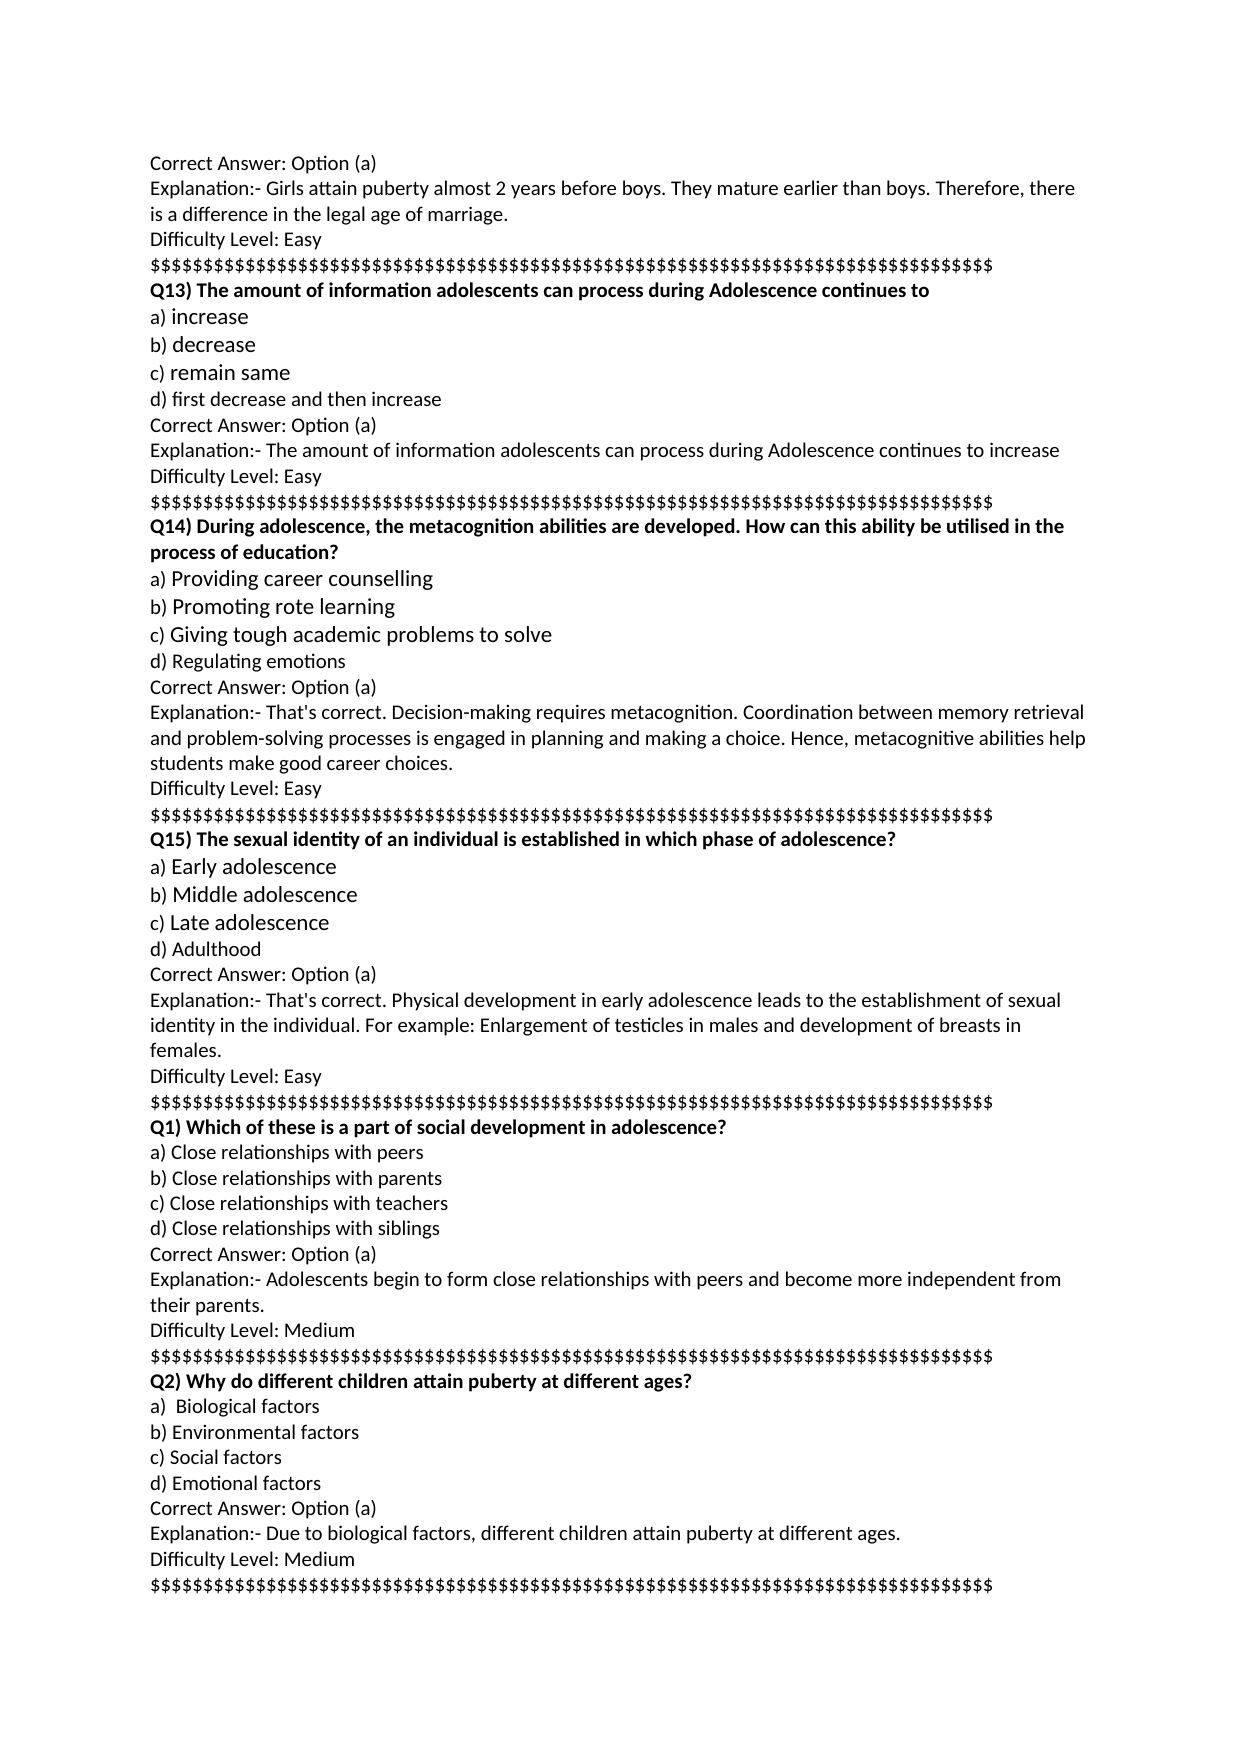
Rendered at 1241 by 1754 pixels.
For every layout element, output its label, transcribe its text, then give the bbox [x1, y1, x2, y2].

text Explanation:- Adolescents begin to form close relationships with peers and become more independent from their parents. [150, 1266, 1090, 1317]
text Correct Answer: Option (a) [150, 961, 1090, 987]
text Q15) The sexual identity of an individual is established in which phase of adolescence? [150, 826, 1090, 852]
text d) Adulthood [150, 936, 1090, 961]
text Correct Answer: Option (a) [150, 412, 1090, 437]
text d) first decrease and then increase [150, 387, 1090, 412]
text Q13) The amount of information adolescents can process during Adolescence continues to [150, 277, 1090, 302]
text b) Close relationships with parents [150, 1165, 1090, 1190]
text Correct Answer: Option (a) [150, 150, 1090, 175]
text b) Promoting rote learning [150, 592, 1090, 621]
text Explanation:- Due to biological factors, different children attain puberty at different ages. [150, 1521, 1090, 1546]
text Explanation:- The amount of information adolescents can process during Adolescence continues to increase [150, 437, 1090, 463]
text d) Regulating emotions [150, 648, 1090, 674]
text a) Biological factors [150, 1393, 1090, 1419]
text c) remain same [150, 358, 1090, 387]
text d) Close relationships with siblings [150, 1216, 1090, 1241]
text Explanation:- Girls attain puberty almost 2 years before boys. They mature earlier than boys. Therefore, there is a difference in the legal age of marriage. [150, 175, 1090, 226]
text $$$$$$$$$$$$$$$$$$$$$$$$$$$$$$$$$$$$$$$$$$$$$$$$$$$$$$$$$$$$$$$$$$$$$$$$$$$$$$$$ [150, 1088, 1090, 1114]
text Difficulty Level: Easy [150, 776, 1090, 801]
text Explanation:- That's correct. Decision-making requires metacognition. Coordination between memory retrieval and problem-solving processes is engaged in planning and making a choice. Hence, metacognitive abilities help students make good career choices. [150, 699, 1090, 776]
text Difficulty Level: Medium [150, 1546, 1090, 1571]
text Difficulty Level: Easy [150, 463, 1090, 488]
text a) Close relationships with peers [150, 1139, 1090, 1165]
text Correct Answer: Option (a) [150, 1241, 1090, 1266]
text a) Providing career counselling [150, 564, 1090, 592]
text $$$$$$$$$$$$$$$$$$$$$$$$$$$$$$$$$$$$$$$$$$$$$$$$$$$$$$$$$$$$$$$$$$$$$$$$$$$$$$$$ [150, 801, 1090, 826]
text c) Social factors [150, 1444, 1090, 1470]
text Q1) Which of these is a part of social development in adolescence? [150, 1114, 1090, 1139]
text a) Early adolescence [150, 852, 1090, 880]
text c) Late adolescence [150, 908, 1090, 936]
text $$$$$$$$$$$$$$$$$$$$$$$$$$$$$$$$$$$$$$$$$$$$$$$$$$$$$$$$$$$$$$$$$$$$$$$$$$$$$$$$ [150, 1343, 1090, 1368]
text Difficulty Level: Easy [150, 1063, 1090, 1088]
text Correct Answer: Option (a) [150, 1495, 1090, 1521]
text c) Close relationships with teachers [150, 1190, 1090, 1216]
text b) Environmental factors [150, 1419, 1090, 1444]
text $$$$$$$$$$$$$$$$$$$$$$$$$$$$$$$$$$$$$$$$$$$$$$$$$$$$$$$$$$$$$$$$$$$$$$$$$$$$$$$$ [150, 488, 1090, 514]
text Difficulty Level: Medium [150, 1317, 1090, 1343]
text b) Middle adolescence [150, 880, 1090, 908]
text d) Emotional factors [150, 1470, 1090, 1495]
text b) decrease [150, 331, 1090, 358]
text $$$$$$$$$$$$$$$$$$$$$$$$$$$$$$$$$$$$$$$$$$$$$$$$$$$$$$$$$$$$$$$$$$$$$$$$$$$$$$$$ [150, 1571, 1090, 1597]
text Difficulty Level: Easy [150, 226, 1090, 252]
text Q14) During adolescence, the metacognition abilities are developed. How can this ability be utilised in the process of education? [150, 514, 1090, 564]
text Explanation:- That's correct. Physical development in early adolescence leads to the establishment of sexual identity in the individual. For example: Enlargement of testicles in males and development of breasts in females. [150, 987, 1090, 1063]
text $$$$$$$$$$$$$$$$$$$$$$$$$$$$$$$$$$$$$$$$$$$$$$$$$$$$$$$$$$$$$$$$$$$$$$$$$$$$$$$$ [150, 252, 1090, 277]
text Correct Answer: Option (a) [150, 674, 1090, 699]
text a) increase [150, 302, 1090, 331]
text c) Giving tough academic problems to solve [150, 621, 1090, 648]
text Q2) Why do different children attain puberty at different ages? [150, 1368, 1090, 1393]
